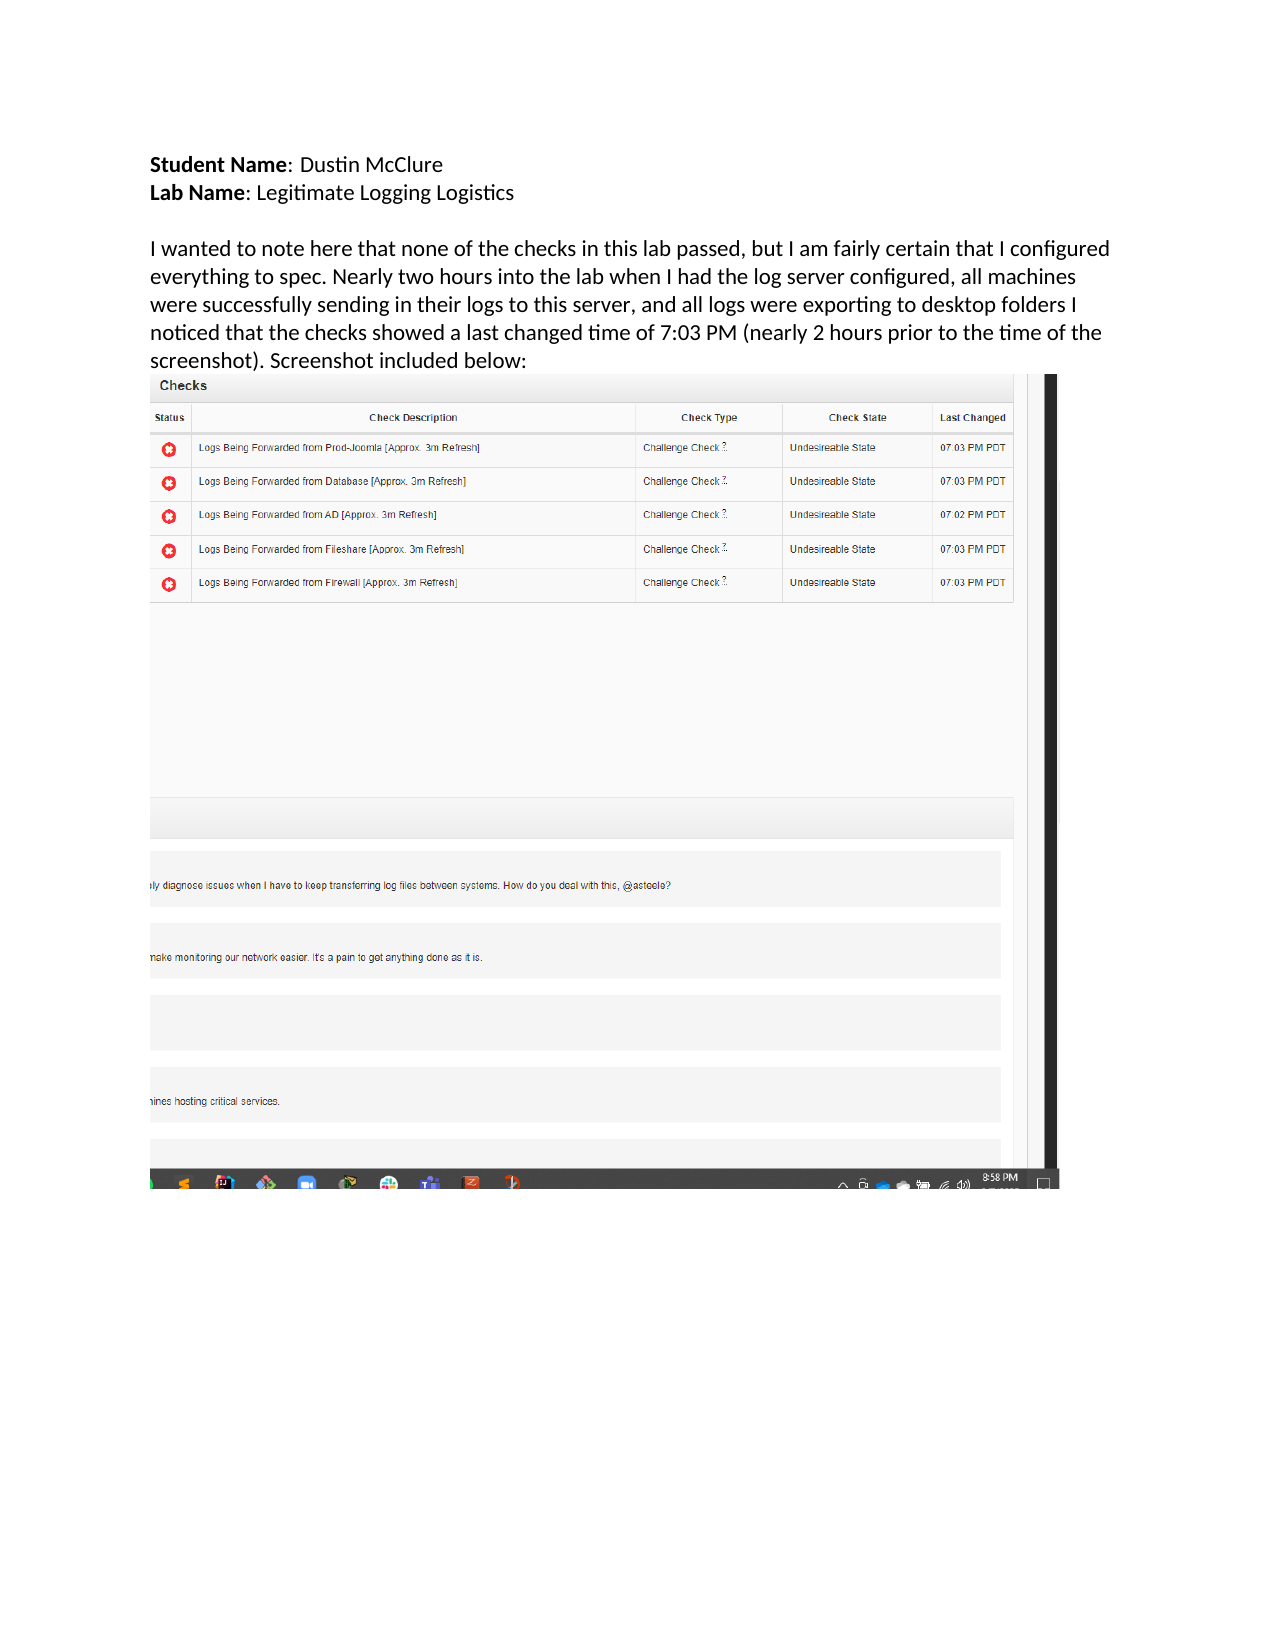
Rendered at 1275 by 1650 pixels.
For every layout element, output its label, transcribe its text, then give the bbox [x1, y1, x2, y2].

text Student Name: Dustin McClure [150, 150, 1125, 178]
picture [150, 374, 1060, 1189]
text Lab Name: Legitimate Logging Logistics [150, 178, 1125, 206]
text I wanted to note here that none of the checks in this lab passed, but I am fairly certain that I configured everything to spec. Nearly two hours into the lab when I had the log server configured, all machines were successfully sending in their logs to this server, and all logs were exporting to desktop folders I noticed that the checks showed a last changed time of 7:03 PM (nearly 2 hours prior to the time of the screenshot). Screenshot included below: [150, 234, 1125, 374]
